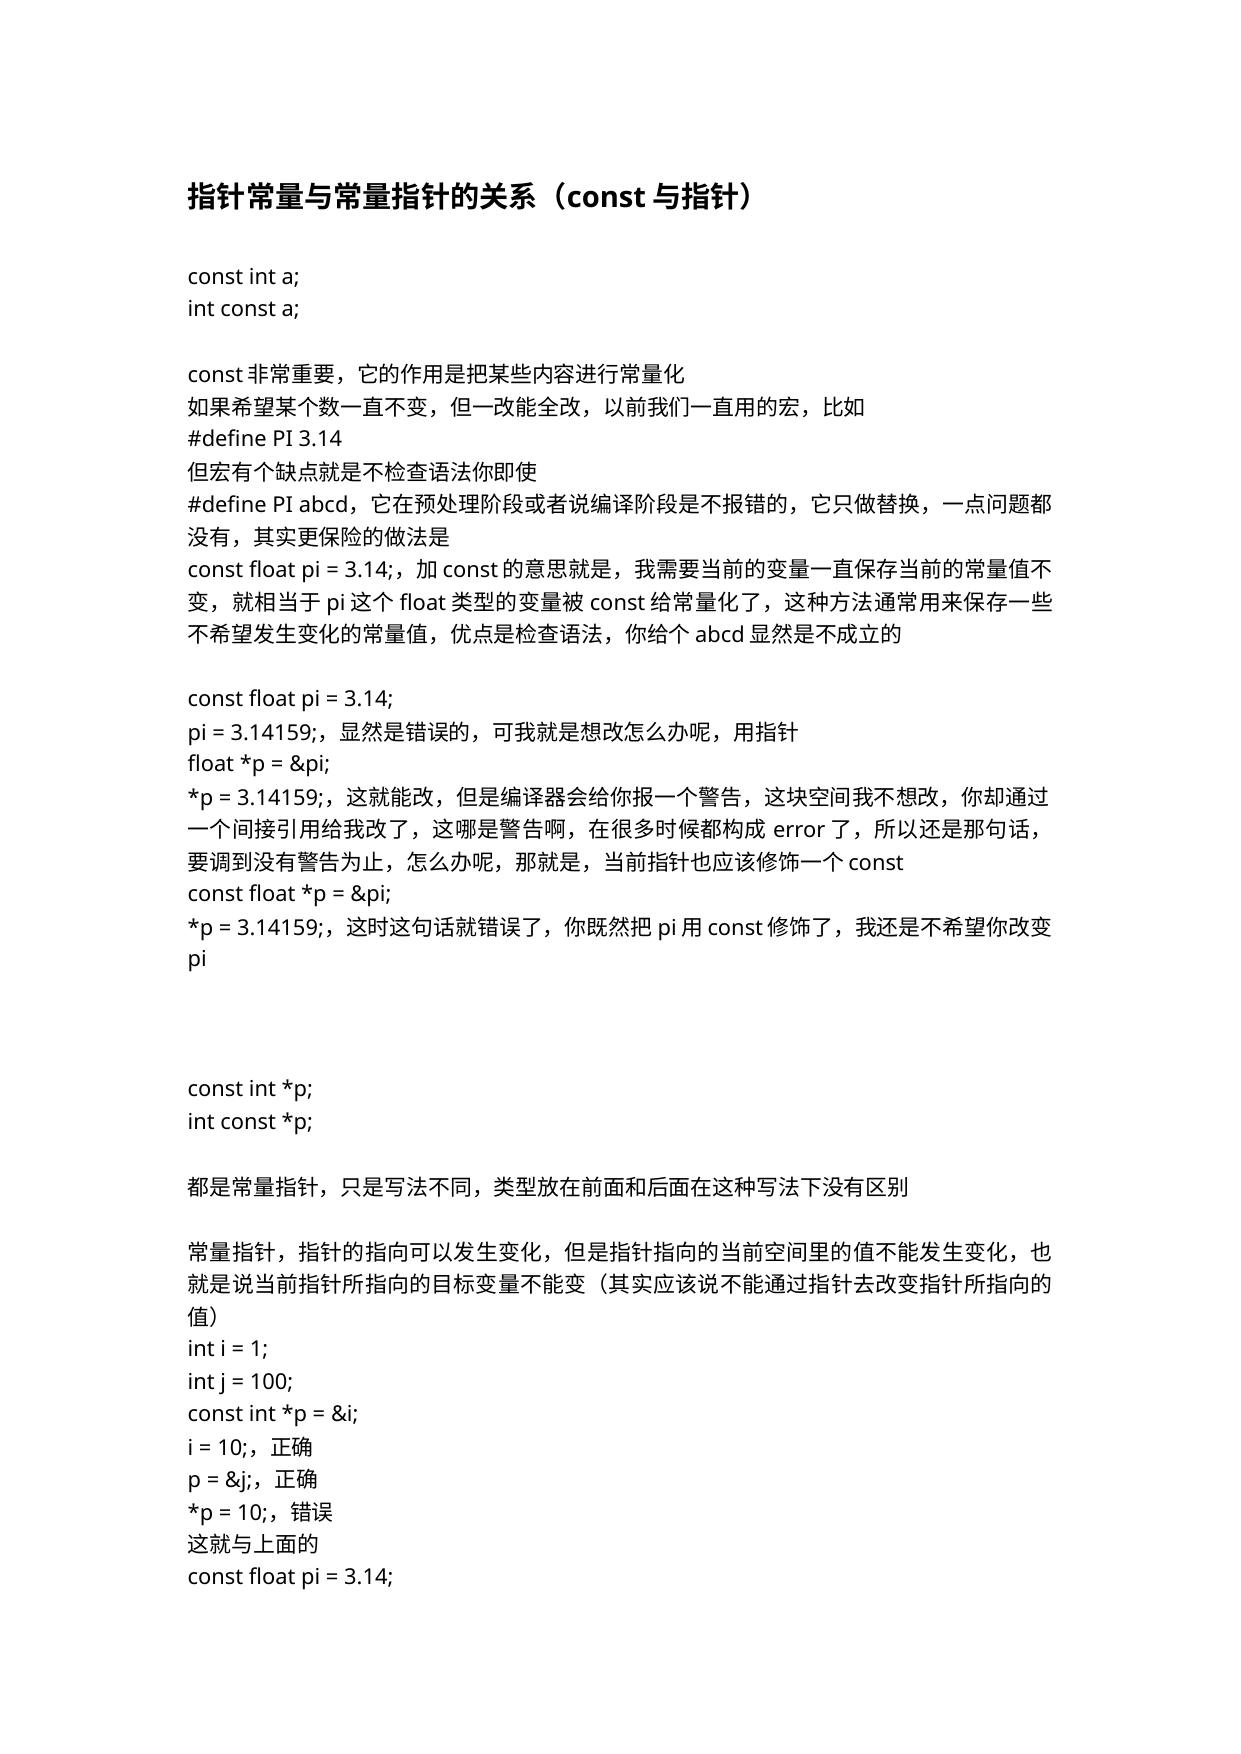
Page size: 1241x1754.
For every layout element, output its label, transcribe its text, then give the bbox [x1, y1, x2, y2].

text 都是常量指针，只是写法不同，类型放在前面和后面在这种写法下没有区别 [187, 1169, 1053, 1202]
text const float pi = 3.14; [187, 682, 1053, 714]
text p = &j;，正确 [187, 1462, 1053, 1494]
text const非常重要，它的作用是把某些内容进行常量化 [187, 357, 1053, 389]
text const int *p = &i; [187, 1397, 1053, 1429]
text 常量指针，指针的指向可以发生变化，但是指针指向的当前空间里的值不能发生变化，也就是说当前指针所指向的目标变量不能变（其实应该说不能通过指针去改变指针所指向的值） [187, 1234, 1053, 1332]
text 指针常量与常量指针的关系（const与指针） [187, 162, 1053, 227]
text int const a; [187, 292, 1053, 324]
text 但宏有个缺点就是不检查语法你即使 [187, 454, 1053, 487]
text 这就与上面的 [187, 1527, 1053, 1559]
text i = 10;，正确 [187, 1429, 1053, 1462]
text int const *p; [187, 1104, 1053, 1137]
text const float pi = 3.14;，加const的意思就是，我需要当前的变量一直保存当前的常量值不变，就相当于pi这个float类型的变量被const给常量化了，这种方法通常用来保存一些不希望发生变化的常量值，优点是检查语法，你给个abcd显然是不成立的 [187, 552, 1053, 649]
text int i = 1; [187, 1332, 1053, 1364]
text #define PI abcd，它在预处理阶段或者说编译阶段是不报错的，它只做替换，一点问题都没有，其实更保险的做法是 [187, 487, 1053, 552]
text #define PI 3.14 [187, 422, 1053, 454]
text float *p = &pi; [187, 747, 1053, 779]
text *p = 10;，错误 [187, 1494, 1053, 1527]
text const int a; [187, 259, 1053, 292]
text 如果希望某个数一直不变，但一改能全改，以前我们一直用的宏，比如 [187, 389, 1053, 422]
text pi = 3.14159;，显然是错误的，可我就是想改怎么办呢，用指针 [187, 714, 1053, 747]
text *p = 3.14159;，这时这句话就错误了，你既然把pi用const修饰了，我还是不希望你改变pi [187, 909, 1053, 974]
text const float pi = 3.14; [187, 1559, 1053, 1592]
text *p = 3.14159;，这就能改，但是编译器会给你报一个警告，这块空间我不想改，你却通过一个间接引用给我改了，这哪是警告啊，在很多时候都构成error了，所以还是那句话，要调到没有警告为止，怎么办呢，那就是，当前指针也应该修饰一个const [187, 779, 1053, 877]
text int j = 100; [187, 1364, 1053, 1397]
text const int *p; [187, 1072, 1053, 1104]
text const float *p = &pi; [187, 877, 1053, 909]
